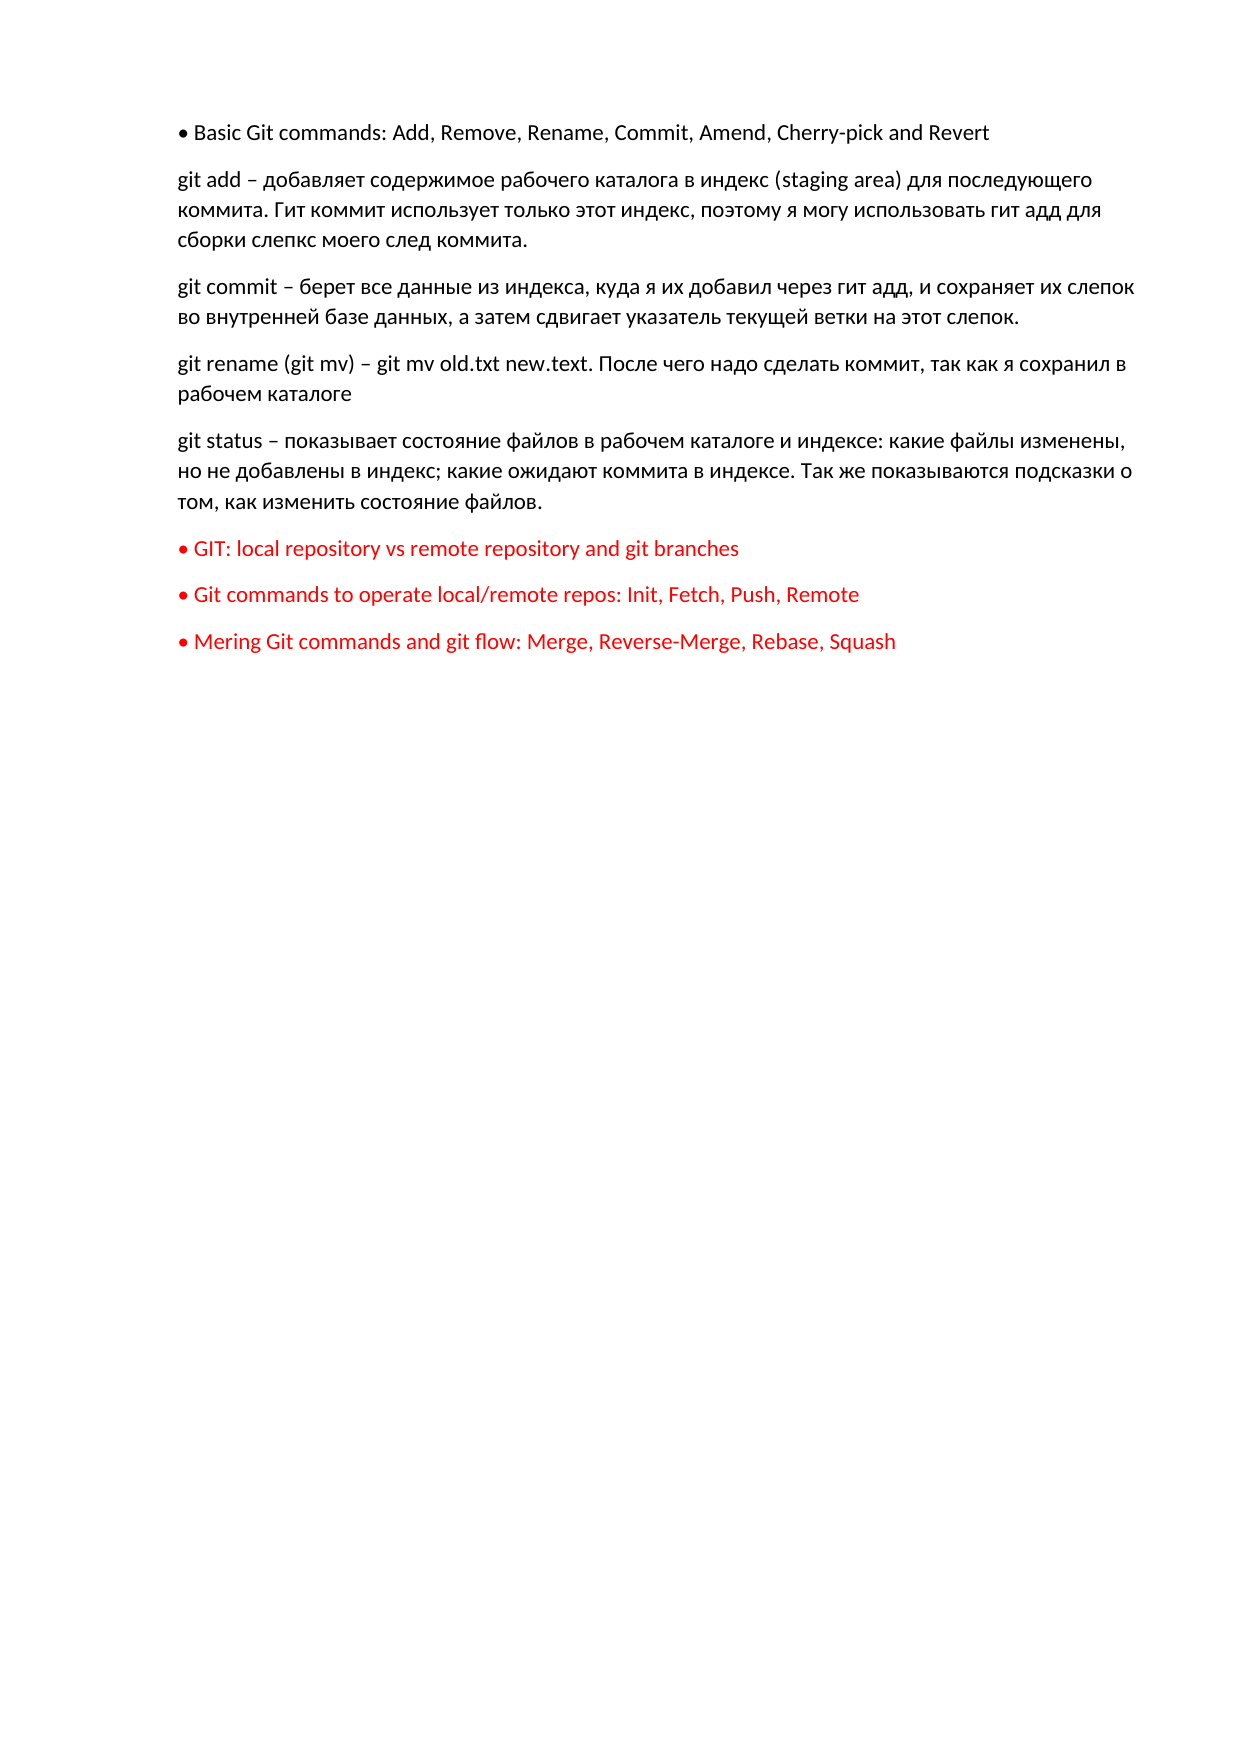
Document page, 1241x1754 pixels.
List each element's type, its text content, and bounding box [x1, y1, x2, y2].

text • Git commands to operate local/remote repos: Init, Fetch, Push, Remote [177, 581, 1152, 609]
text • Basic Git commands: Add, Remove, Rename, Commit, Amend, Cherry-pick and Revert [177, 118, 1152, 146]
text • GIT: local repository vs remote repository and git branches [177, 534, 1152, 562]
text git commit – берет все данные из индекса, куда я их добавил через гит адд, и сохраняет их слепок во внутренней базе данных, а затем сдвигает указатель текущей ветки на этот слепок. [177, 272, 1152, 331]
text git add – добавляет содержимое рабочего каталога в индекс (staging area) для последующего коммита. Гит коммит использует только этот индекс, поэтому я могу использовать гит адд для сборки слепкс моего след коммита. [177, 165, 1152, 253]
text git status – показывает состояние файлов в рабочем каталоге и индексе: какие файлы изменены, но не добавлены в индекс; какие ожидают коммита в индексе. Так же показываются подсказки о том, как изменить состояние файлов. [177, 426, 1152, 515]
text • Mering Git commands and git flow: Merge, Reverse-Merge, Rebase, Squash [177, 627, 1152, 656]
text git rename (git mv) – git mv old.txt new.text. После чего надо сделать коммит, так как я сохранил в рабочем каталоге [177, 349, 1152, 408]
